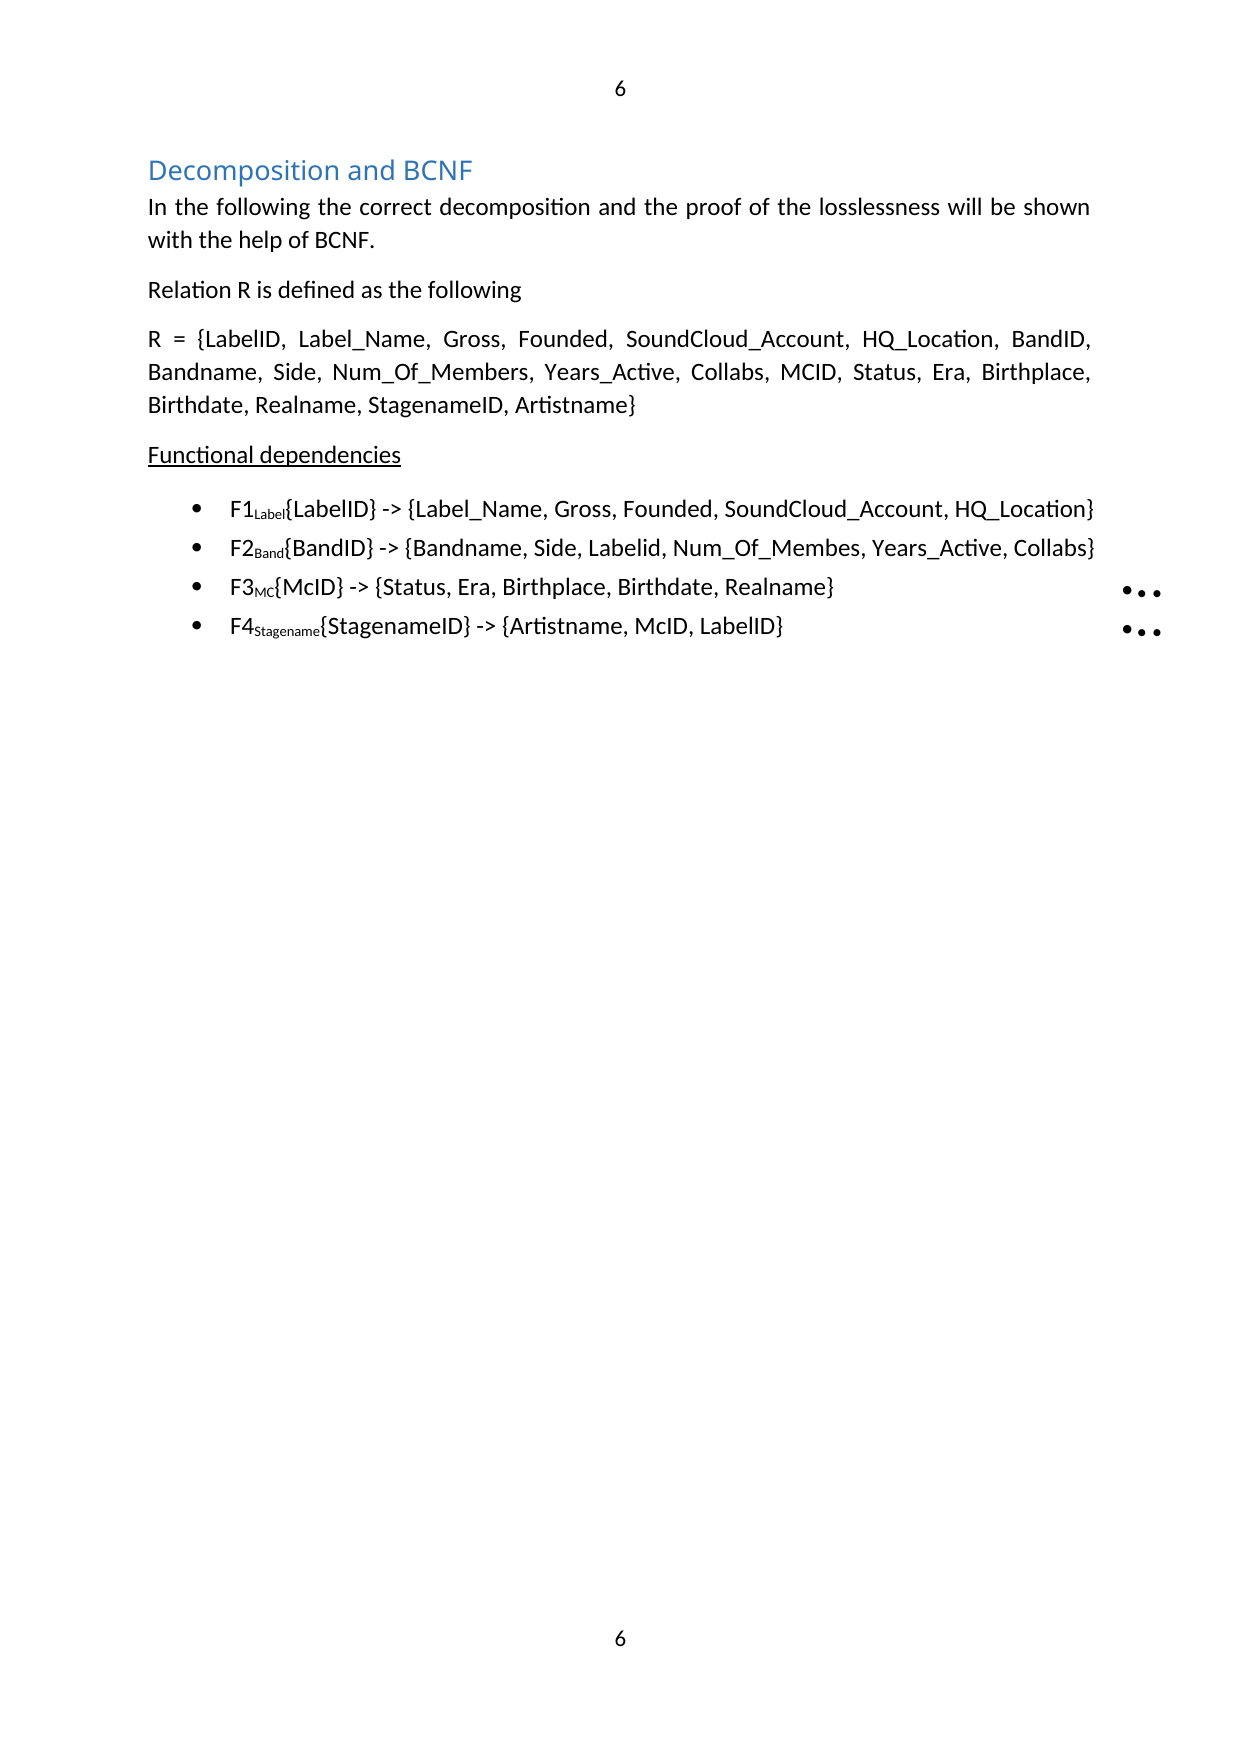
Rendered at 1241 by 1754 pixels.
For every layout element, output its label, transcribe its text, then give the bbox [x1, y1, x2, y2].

table_cell [1131, 606, 1146, 645]
table_cell F4Stagename{StagenameID} -> {Artistname, McID, LabelID} [148, 606, 1116, 645]
text Functional dependencies [148, 439, 1093, 469]
text In the following the correct decomposition and the proof of the losslessness will be shown with the help of BCNF. [148, 192, 1093, 255]
table_cell [1146, 606, 1161, 645]
table_cell [1131, 567, 1146, 606]
table_cell F2Band{BandID} -> {Bandname, Side, Labelid, Num_Of_Membes, Years_Active, Collabs} [148, 528, 1161, 567]
text Relation R is defined as the following [148, 274, 1093, 304]
subtitle Decomposition and BCNF [148, 152, 1093, 189]
table_header F1Label{LabelID} -> {Label_Name, Gross, Founded, SoundCloud_Account, HQ_Location} [148, 489, 1161, 528]
table_cell F3MC{McID} -> {Status, Era, Birthplace, Birthdate, Realname} [148, 567, 1116, 606]
table_cell [1116, 606, 1131, 645]
text R = {LabelID, Label_Name, Gross, Founded, SoundCloud_Account, HQ_Location, BandID, Bandname, Side, Num_Of_Members, Years_Active, Collabs, MCID, Status, Era, Birthplace, Birthdate, Realname, StagenameID, Artistname} [148, 324, 1093, 420]
table_cell [1146, 567, 1161, 606]
table_cell [1116, 567, 1131, 606]
